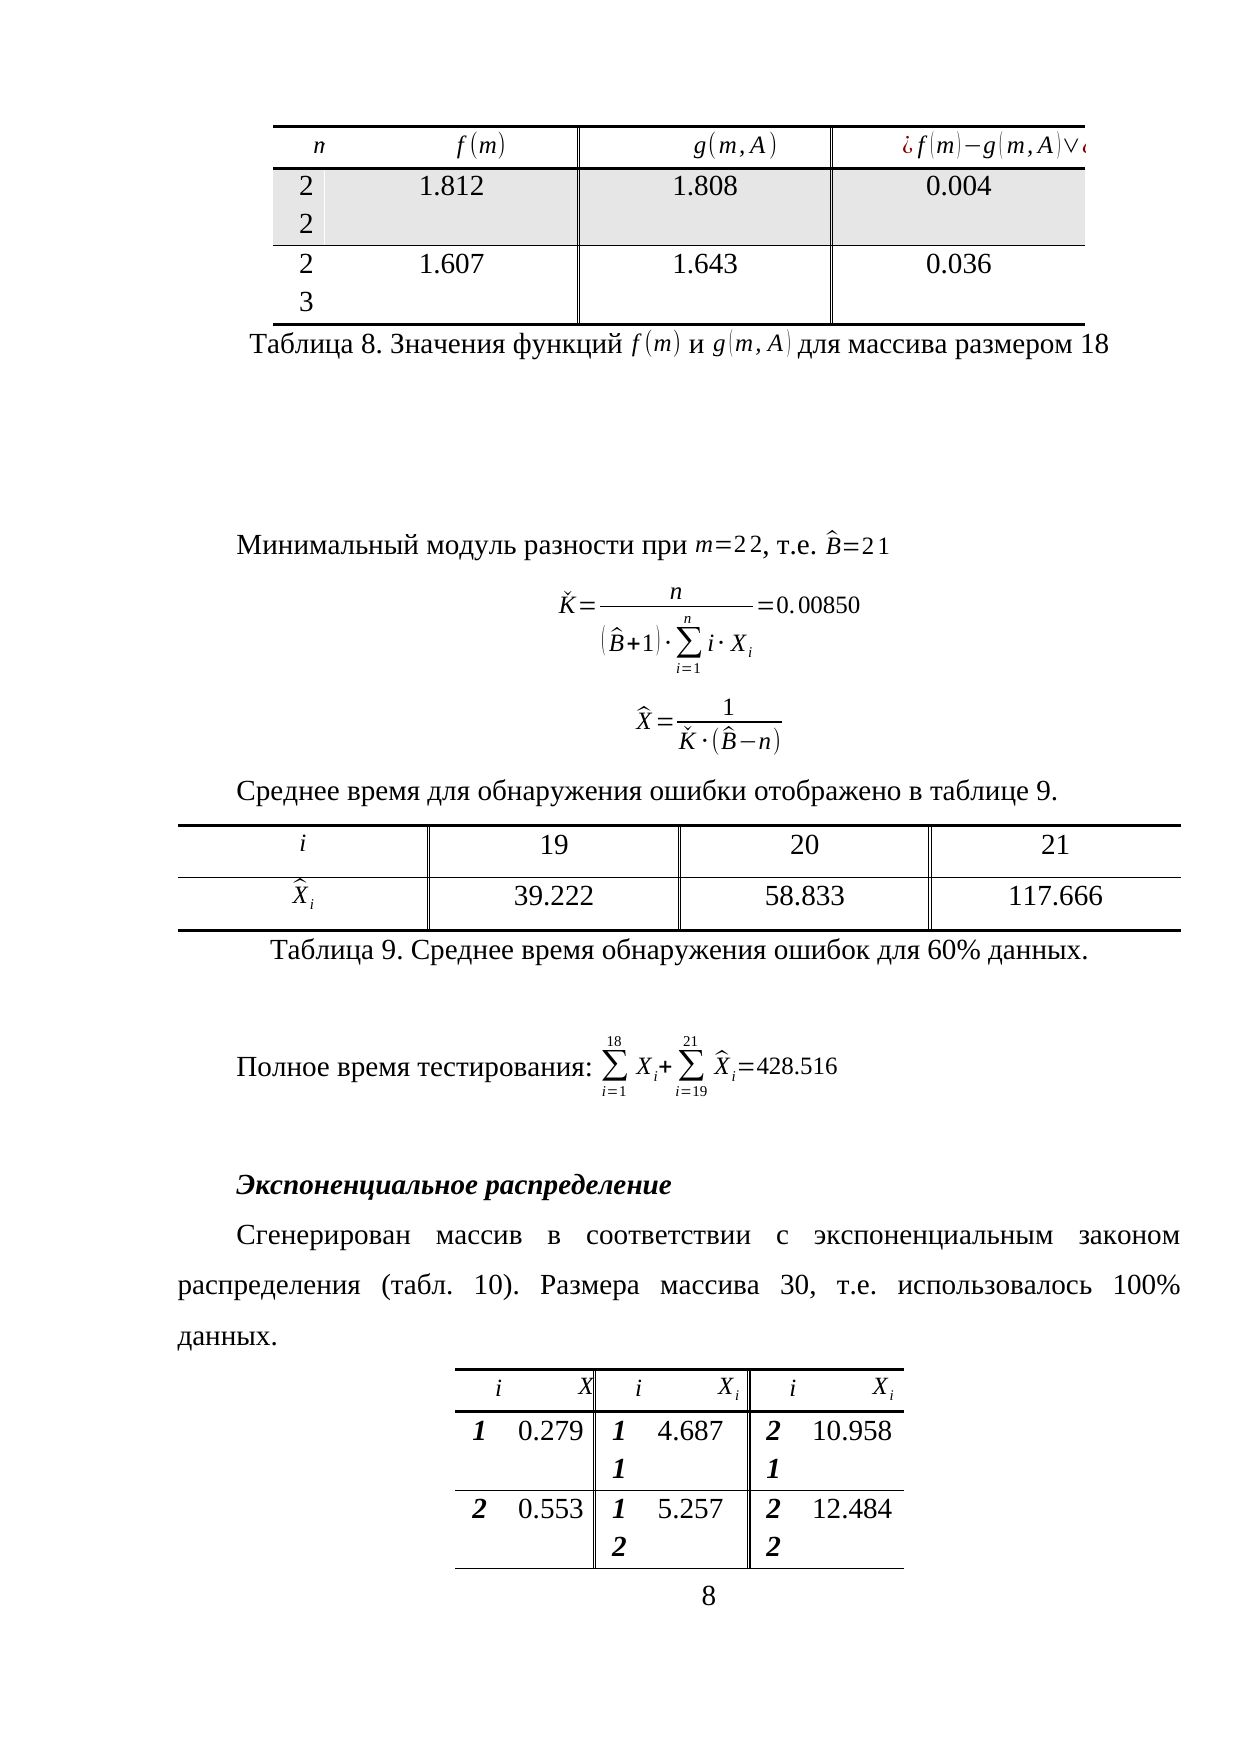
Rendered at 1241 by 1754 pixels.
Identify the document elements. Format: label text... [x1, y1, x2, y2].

table_cell 12 [596, 1491, 646, 1568]
table_cell 1.607 [325, 246, 577, 323]
table_header [801, 1371, 903, 1410]
table_cell 117.666 [932, 878, 1181, 929]
table_cell 1 [455, 1413, 507, 1490]
table_cell 2 [455, 1491, 507, 1568]
table_header [273, 128, 324, 167]
table_header 19 [430, 827, 678, 877]
table_cell 23 [273, 246, 324, 323]
table_cell 39.222 [430, 878, 678, 929]
text Таблица 8. Значения функций и для массива размером 18 [177, 326, 1181, 360]
table_cell 1.812 [325, 170, 577, 245]
table_cell 22 [751, 1491, 801, 1568]
table_cell 11 [596, 1413, 646, 1490]
table_cell [178, 878, 427, 929]
table_header [751, 1371, 801, 1410]
text Таблица 9. Среднее время обнаружения ошибок для 60% данных. [177, 932, 1181, 965]
table_cell 22 [273, 170, 324, 245]
table_cell 0.279 [507, 1413, 593, 1490]
table_cell 1.643 [580, 246, 830, 323]
table_cell 0.553 [507, 1491, 593, 1568]
text Полное время тестирования: [177, 1032, 1181, 1100]
text Минимальный модуль разности при , т.е. [177, 527, 1181, 561]
table_cell 10.958 [801, 1413, 903, 1490]
table_header [580, 128, 830, 167]
table_cell 21 [751, 1413, 801, 1490]
text Сгенерирован массив в соответствии с экспоненциальным законом распределения (табл. 10). Размера массива 30, т.е. использовалось 100% данных. [177, 1217, 1181, 1351]
table_cell 0.036 [833, 246, 1085, 323]
table_cell 1.808 [580, 170, 830, 245]
text Среднее время для обнаружения ошибки отображено в таблице 9. [177, 773, 1181, 807]
subtitle Экспоненциальное распределение [177, 1167, 1181, 1200]
table_header [596, 1371, 646, 1410]
table_header [325, 128, 577, 167]
table_cell 12.484 [801, 1491, 903, 1568]
table_header 20 [681, 827, 928, 877]
table_header [646, 1371, 747, 1410]
table_header 21 [932, 827, 1181, 877]
table_header [178, 827, 427, 877]
table_header [455, 1371, 507, 1410]
table_cell 4.687 [646, 1413, 747, 1490]
table_header [833, 128, 1085, 167]
table_cell 58.833 [681, 878, 928, 929]
table_header [507, 1371, 593, 1410]
table_cell 0.004 [833, 170, 1085, 245]
table_cell 5.257 [646, 1491, 747, 1568]
